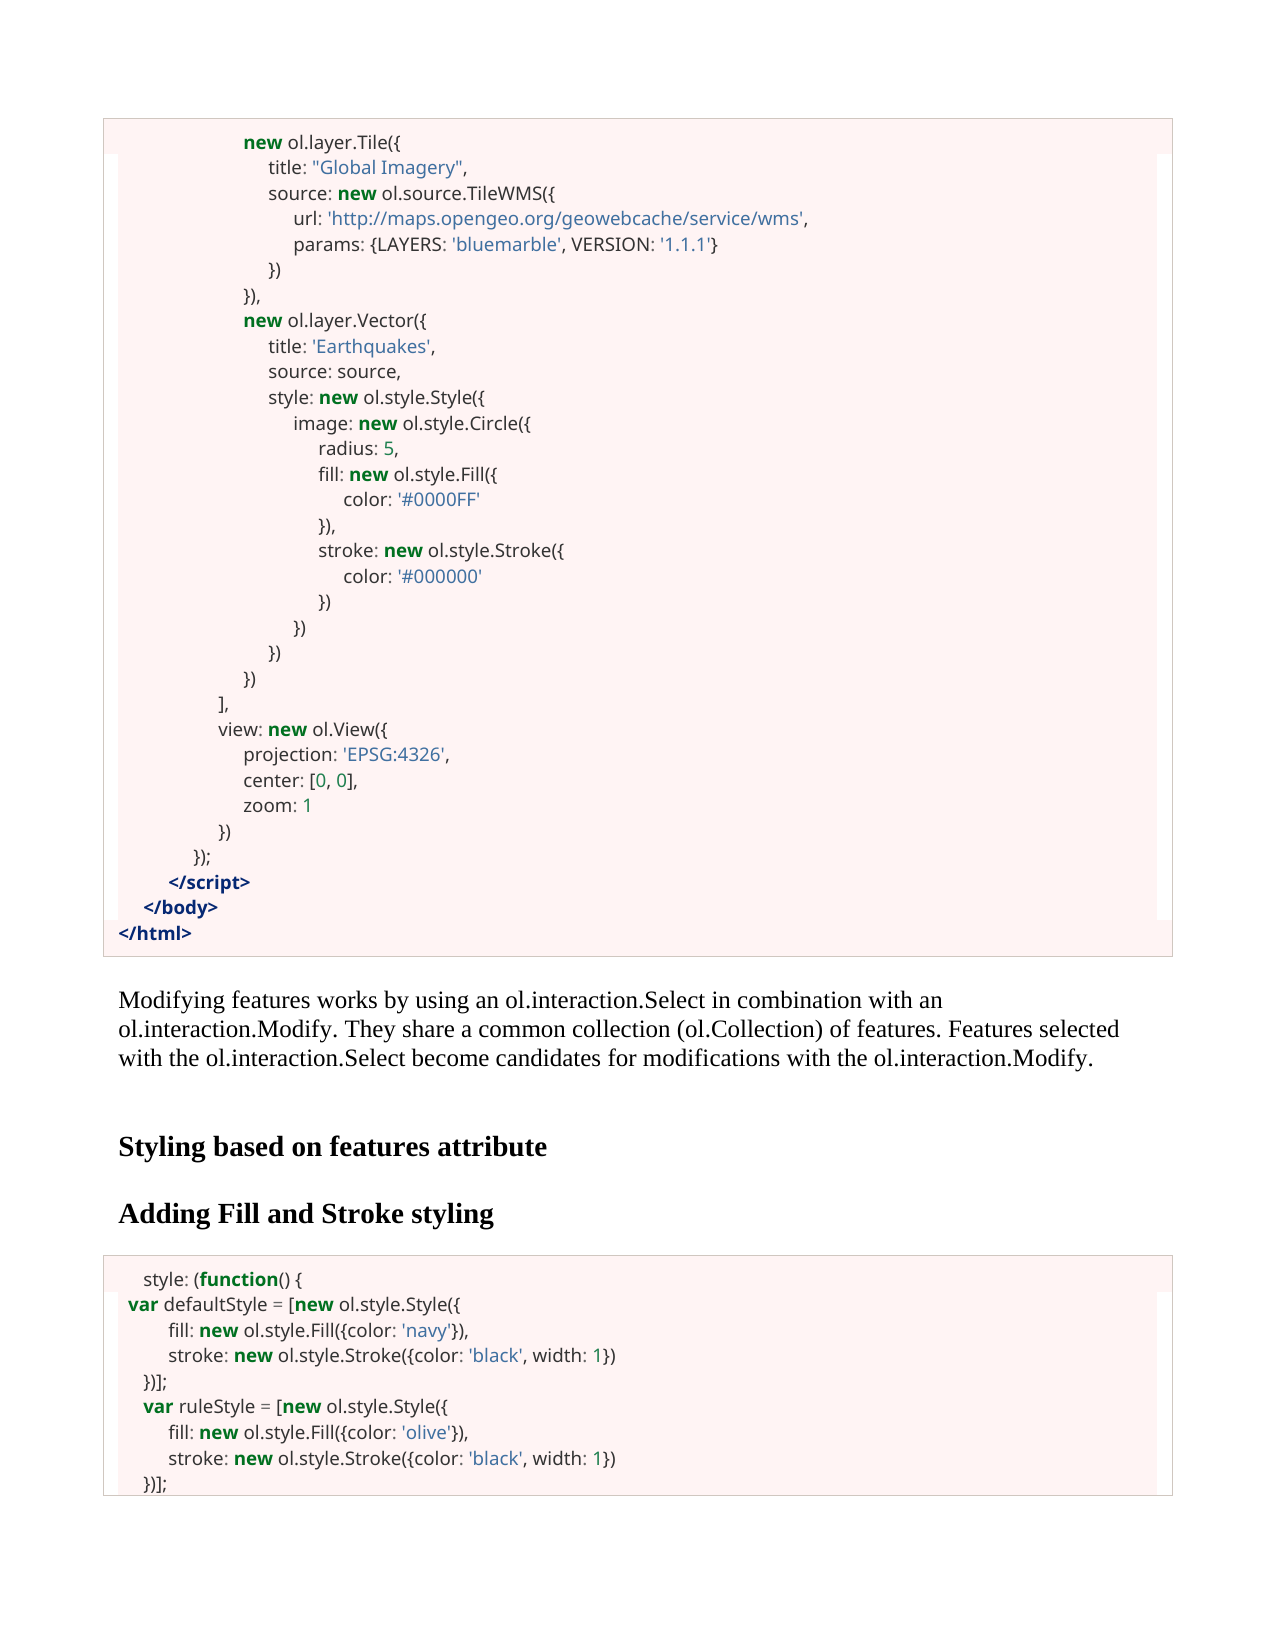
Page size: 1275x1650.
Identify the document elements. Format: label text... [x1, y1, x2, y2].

text }) [118, 665, 1157, 691]
text projection: 'EPSG:4326', [118, 742, 1157, 767]
text new ol.layer.Vector({ [118, 308, 1157, 333]
text }), [118, 282, 1157, 308]
text style: new ol.style.Style({ [118, 384, 1157, 410]
text Styling based on features attribute [118, 1129, 1157, 1163]
text image: new ol.style.Circle({ [118, 410, 1157, 435]
text </script> [118, 869, 1157, 895]
text var defaultStyle = [new ol.style.Style({ [118, 1292, 1157, 1317]
text }) [118, 818, 1157, 844]
text stroke: new ol.style.Stroke({color: 'black', width: 1}) [118, 1445, 1157, 1470]
text }) [118, 257, 1157, 282]
text title: 'Earthquakes', [118, 333, 1157, 359]
text params: {LAYERS: 'bluemarble', VERSION: '1.1.1'} [118, 231, 1157, 257]
text </html> [104, 909, 1172, 956]
text fill: new ol.style.Fill({ [118, 461, 1157, 486]
text source: source, [118, 359, 1157, 384]
text source: new ol.source.TileWMS({ [118, 180, 1157, 206]
text })]; [118, 1368, 1157, 1394]
text center: [0, 0], [118, 767, 1157, 793]
text stroke: new ol.style.Stroke({color: 'black', width: 1}) [118, 1343, 1157, 1368]
text url: 'http://maps.opengeo.org/geowebcache/service/wms', [118, 206, 1157, 231]
text </body> [118, 895, 1157, 909]
text radius: 5, [118, 435, 1157, 461]
text }) [118, 614, 1157, 639]
text })]; [118, 1470, 1157, 1495]
text }) [118, 588, 1157, 614]
text }), [118, 512, 1157, 537]
text Modifying features works by using an ol.interaction.Select in combination with an ol.interaction.Modify. They share a common collection (ol.Collection) of features. Features selected with the ol.interaction.Select become candidates for modifications with the ol.interaction.Modify. [118, 985, 1157, 1072]
text stroke: new ol.style.Stroke({ [118, 537, 1157, 563]
text }) [118, 639, 1157, 665]
text color: '#0000FF' [118, 486, 1157, 512]
text }); [118, 844, 1157, 869]
text title: "Global Imagery", [118, 154, 1157, 180]
text zoom: 1 [118, 793, 1157, 818]
text var ruleStyle = [new ol.style.Style({ [118, 1394, 1157, 1419]
text color: '#000000' [118, 563, 1157, 588]
text new ol.layer.Tile({ [104, 119, 1172, 154]
text ], [118, 691, 1157, 716]
text style: (function() { [104, 1256, 1172, 1292]
text view: new ol.View({ [118, 716, 1157, 742]
text fill: new ol.style.Fill({color: 'navy'}), [118, 1317, 1157, 1343]
text Adding Fill and Stroke styling [118, 1196, 1157, 1230]
text fill: new ol.style.Fill({color: 'olive'}), [118, 1419, 1157, 1445]
